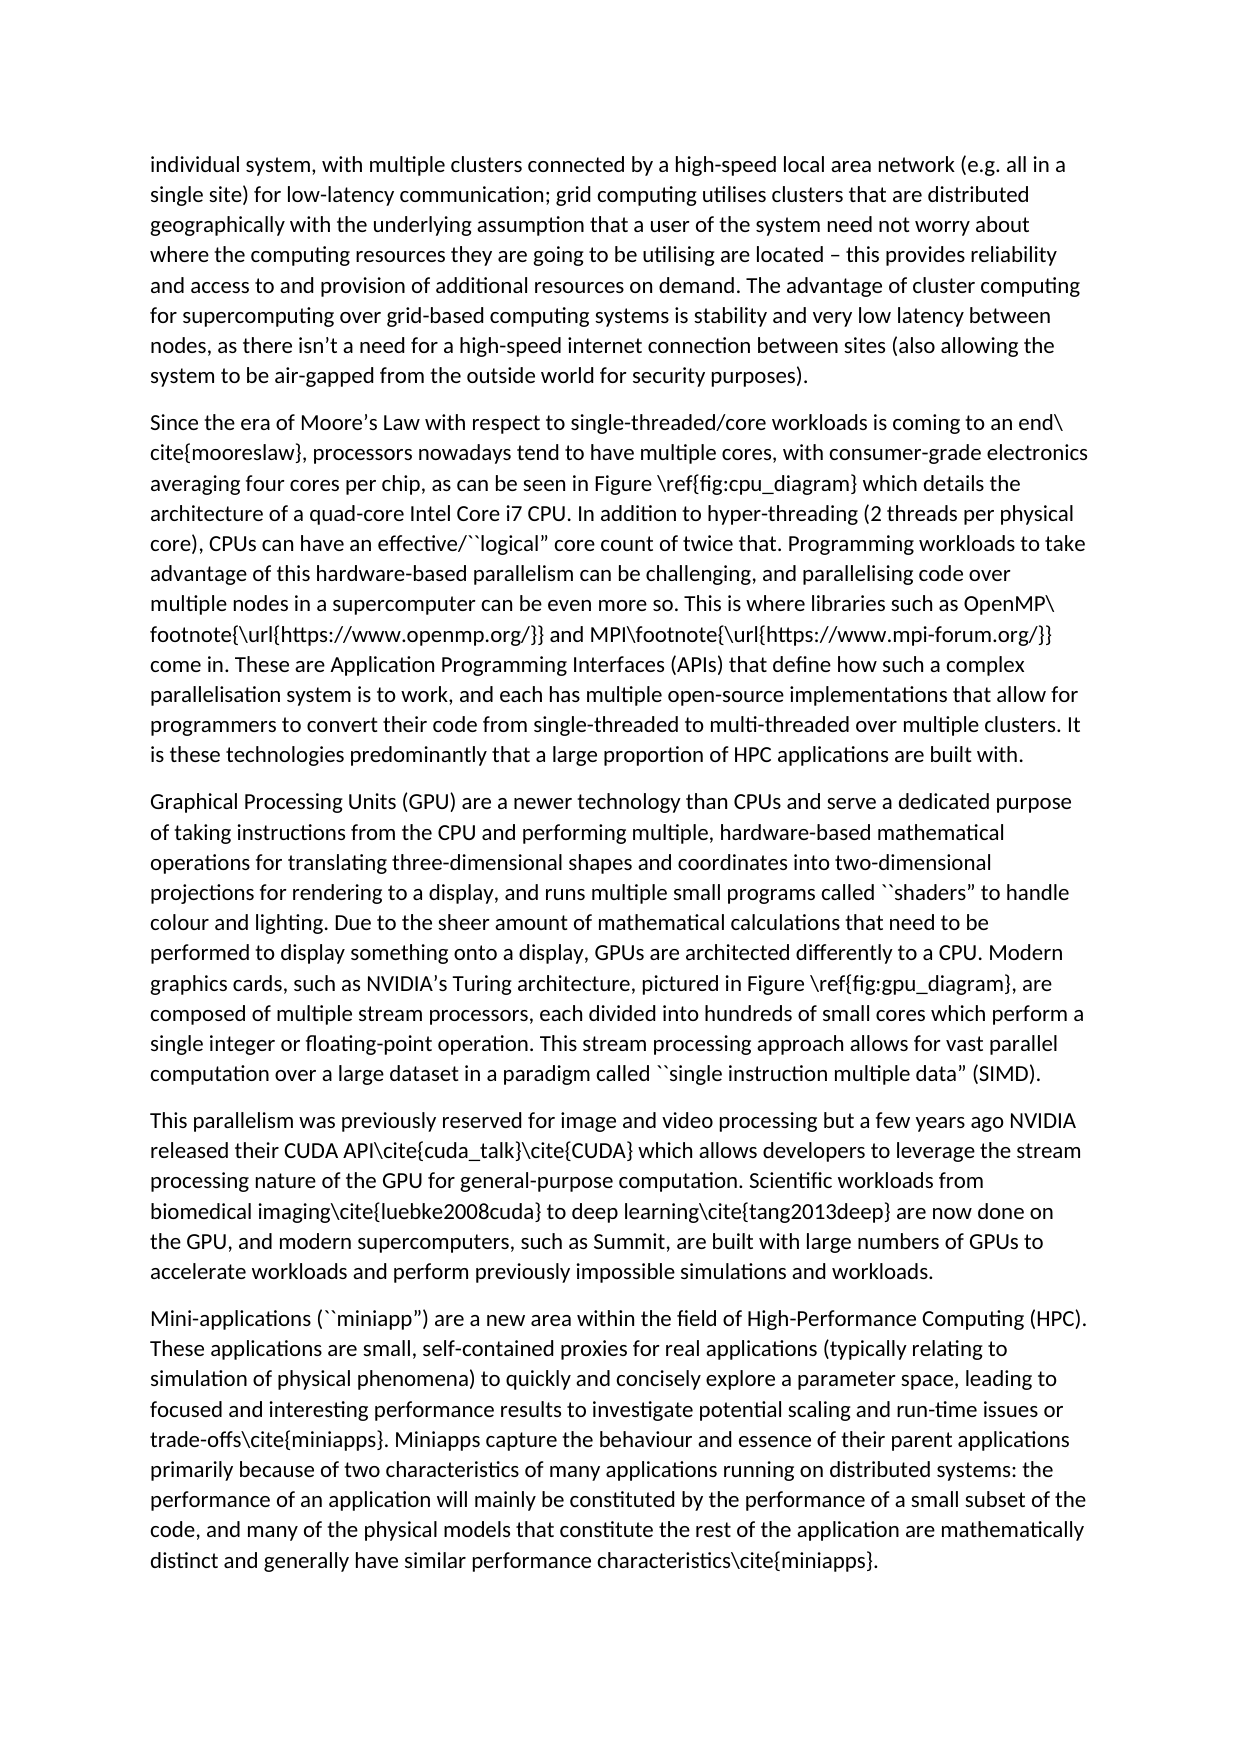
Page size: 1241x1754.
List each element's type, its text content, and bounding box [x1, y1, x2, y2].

text This parallelism was previously reserved for image and video processing but a few years ago NVIDIA released their CUDA API\cite{cuda_talk}\cite{CUDA} which allows developers to leverage the stream processing nature of the GPU for general-purpose computation. Scientific workloads from biomedical imaging\cite{luebke2008cuda} to deep learning\cite{tang2013deep} are now done on the GPU, and modern supercomputers, such as Summit, are built with large numbers of GPUs to accelerate workloads and perform previously impossible simulations and workloads. [150, 1106, 1090, 1285]
text Graphical Processing Units (GPU) are a newer technology than CPUs and serve a dedicated purpose of taking instructions from the CPU and performing multiple, hardware-based mathematical operations for translating three-dimensional shapes and coordinates into two-dimensional projections for rendering to a display, and runs multiple small programs called ``shaders” to handle colour and lighting. Due to the sheer amount of mathematical calculations that need to be performed to display something onto a display, GPUs are architected differently to a CPU. Modern graphics cards, such as NVIDIA’s Turing architecture, pictured in Figure \ref{fig:gpu_diagram}, are composed of multiple stream processors, each divided into hundreds of small cores which perform a single integer or floating-point operation. This stream processing approach allows for vast parallel computation over a large dataset in a paradigm called ``single instruction multiple data” (SIMD). [150, 787, 1090, 1087]
text Mini-applications (``miniapp”) are a new area within the field of High-Performance Computing (HPC). These applications are small, self-contained proxies for real applications (typically relating to simulation of physical phenomena) to quickly and concisely explore a parameter space, leading to focused and interesting performance results to investigate potential scaling and run-time issues or trade-offs\cite{miniapps}. Miniapps capture the behaviour and essence of their parent applications primarily because of two characteristics of many applications running on distributed systems: the performance of an application will mainly be constituted by the performance of a small subset of the code, and many of the physical models that constitute the rest of the application are mathematically distinct and generally have similar performance characteristics\cite{miniapps}. [150, 1304, 1090, 1574]
text Since the era of Moore’s Law with respect to single-threaded/core workloads is coming to an end\cite{mooreslaw}, processors nowadays tend to have multiple cores, with consumer-grade electronics averaging four cores per chip, as can be seen in Figure \ref{fig:cpu_diagram} which details the architecture of a quad-core Intel Core i7 CPU. In addition to hyper-threading (2 threads per physical core), CPUs can have an effective/``logical” core count of twice that. Programming workloads to take advantage of this hardware-based parallelism can be challenging, and parallelising code over multiple nodes in a supercomputer can be even more so. This is where libraries such as OpenMP\footnote{\url{https://www.openmp.org/}} and MPI\footnote{\url{https://www.mpi-forum.org/}} come in. These are Application Programming Interfaces (APIs) that define how such a complex parallelisation system is to work, and each has multiple open-source implementations that allow for programmers to convert their code from single-threaded to multi-threaded over multiple clusters. It is these technologies predominantly that a large proportion of HPC applications are built with. [150, 408, 1090, 769]
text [150, 150, 1090, 389]
